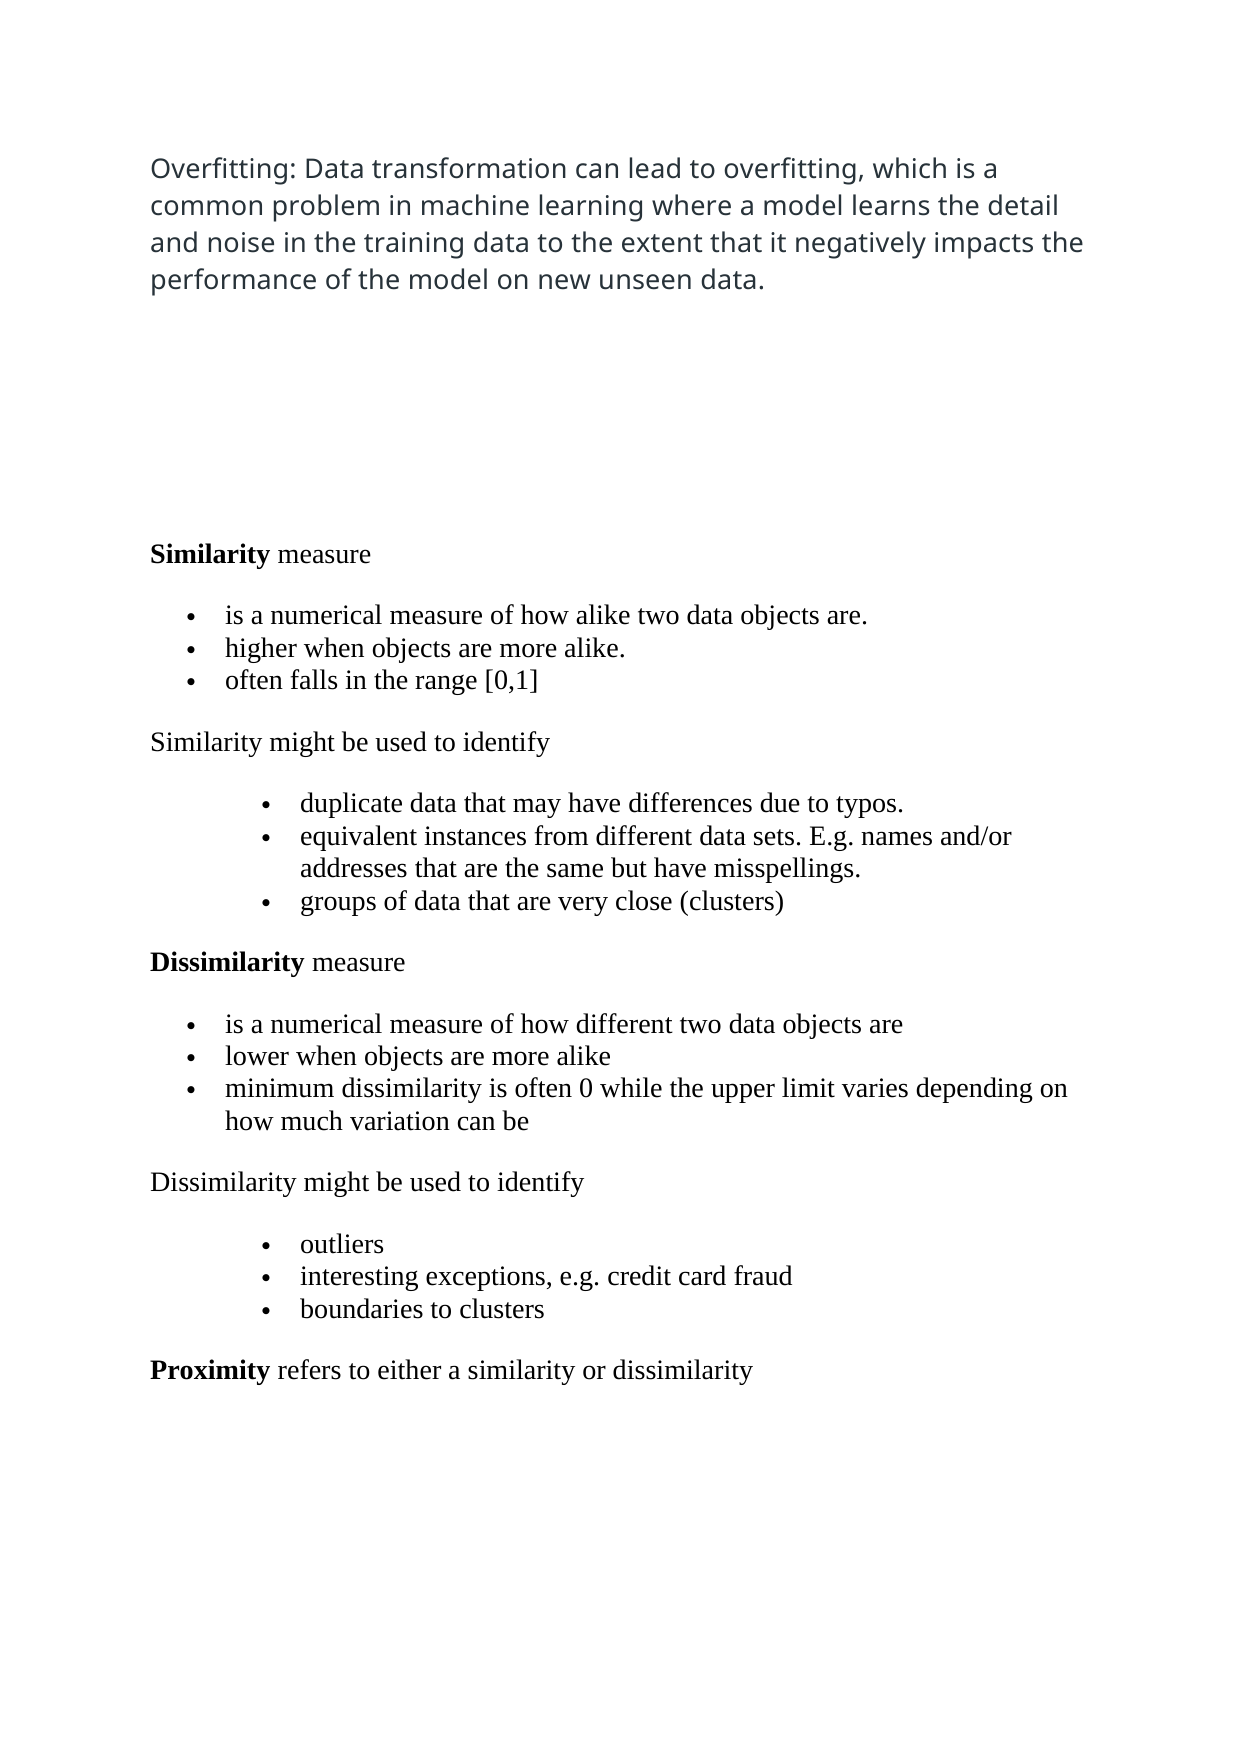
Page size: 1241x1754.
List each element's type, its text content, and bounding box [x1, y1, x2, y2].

list minimum dissimilarity is often 0 while the upper limit varies depending on how much variation can be [187, 1071, 1090, 1136]
list lower when objects are more alike [187, 1039, 1090, 1071]
text Dissimilarity measure [150, 945, 1090, 977]
list higher when objects are more alike. [187, 631, 1090, 663]
text Proximity refers to either a similarity or dissimilarity [150, 1353, 1090, 1386]
list is a numerical measure of how alike two data objects are. [187, 598, 1090, 631]
list is a numerical measure of how different two data objects are [187, 1007, 1090, 1039]
list outliers [262, 1227, 1090, 1259]
text Similarity might be used to identify [150, 725, 1090, 757]
text Dissimilarity might be used to identify [150, 1165, 1090, 1198]
list often falls in the range [0,1] [187, 663, 1090, 696]
list interesting exceptions, e.g. credit card fraud [262, 1259, 1090, 1292]
list groups of data that are very close (clusters) [262, 883, 1090, 916]
list equivalent instances from different data sets. E.g. names and/or addresses that are the same but have misspellings. [262, 819, 1090, 883]
text Similarity measure [150, 537, 1090, 569]
list duplicate data that may have differences due to typos. [262, 786, 1090, 819]
list boundaries to clusters [262, 1292, 1090, 1324]
text Overfitting: Data transformation can lead to overfitting, which is a common problem in machine learning where a model learns the detail and noise in the training data to the extent that it negatively impacts the performance of the model on new unseen data. [150, 150, 1090, 297]
